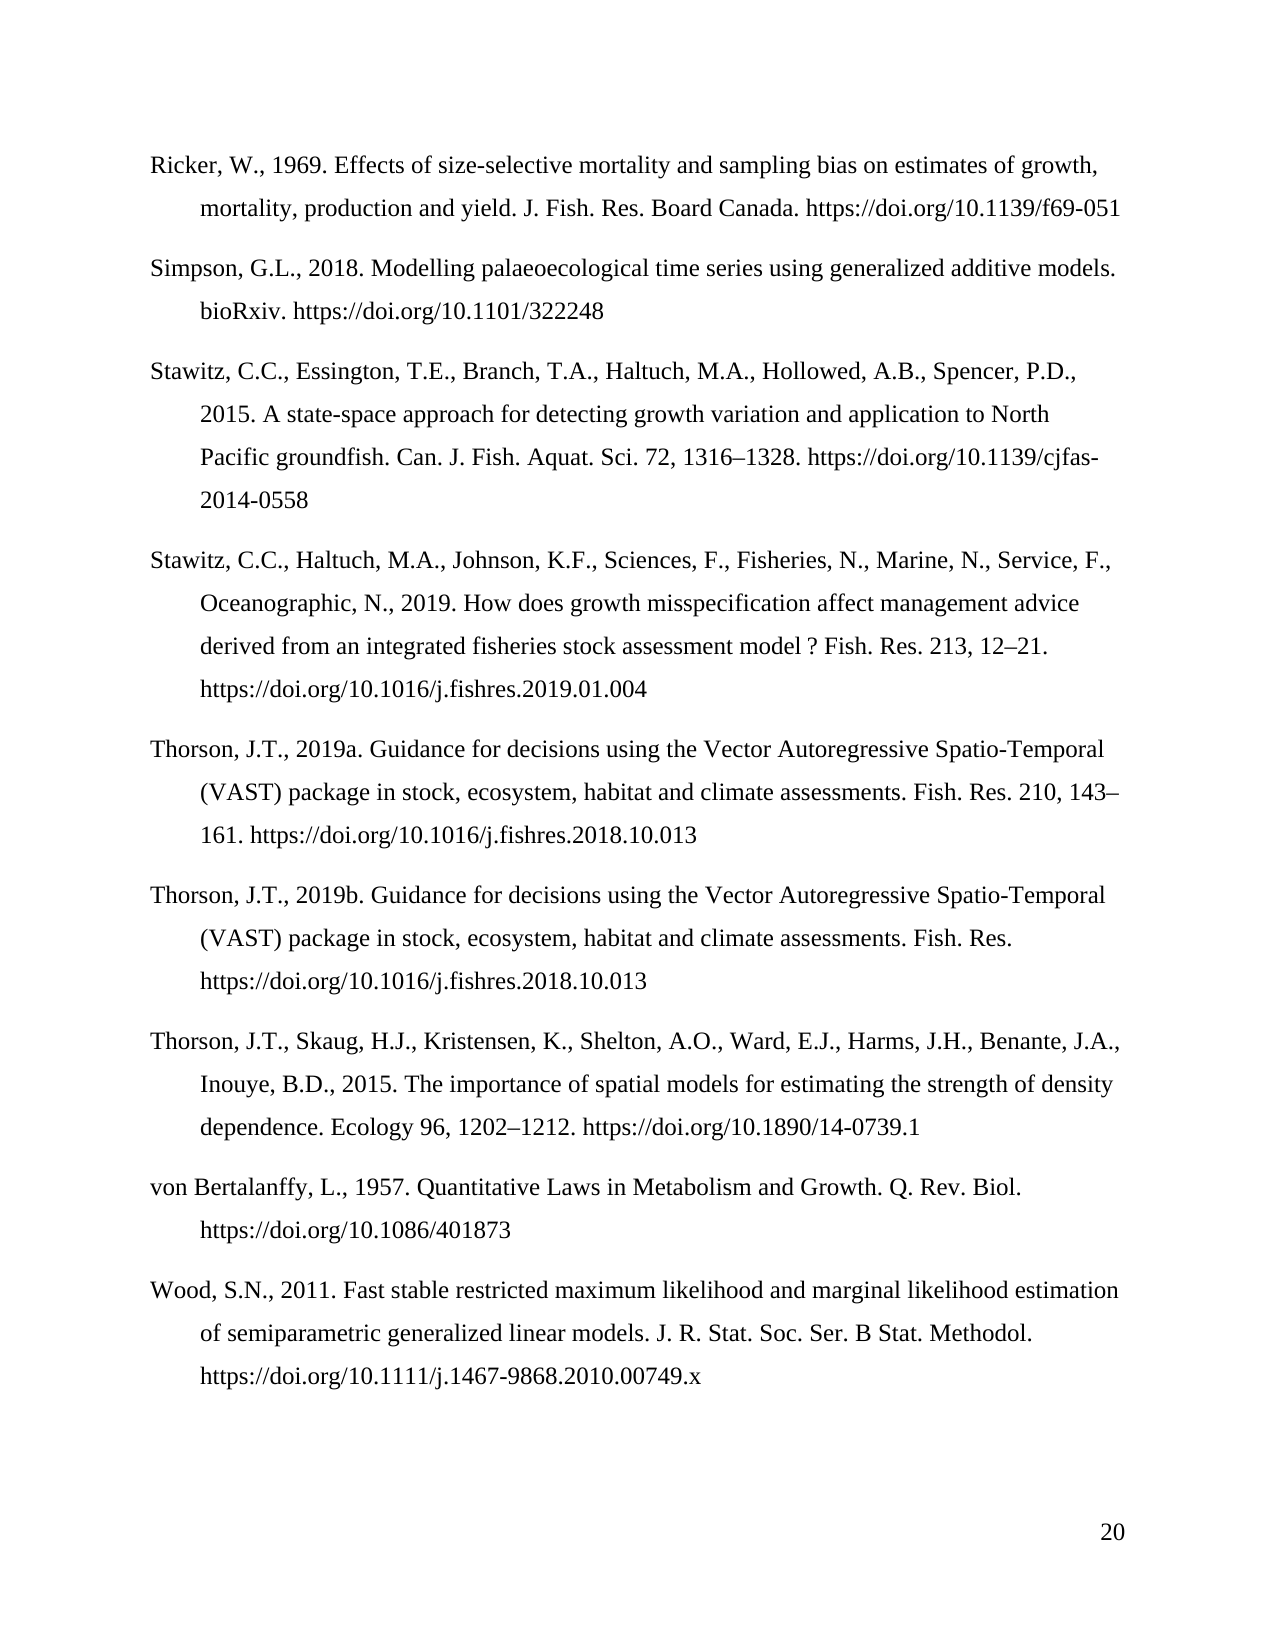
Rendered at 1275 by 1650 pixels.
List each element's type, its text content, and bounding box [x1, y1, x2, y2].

text Stawitz, C.C., Essington, T.E., Branch, T.A., Haltuch, M.A., Hollowed, A.B., Spencer, P.D., 2015. A state-space approach for detecting growth variation and application to North Pacific groundfish. Can. J. Fish. Aquat. Sci. 72, 1316–1328. https://doi.org/10.1139/cjfas-2014-0558 [150, 356, 1125, 514]
text Stawitz, C.C., Haltuch, M.A., Johnson, K.F., Sciences, F., Fisheries, N., Marine, N., Service, F., Oceanographic, N., 2019. How does growth misspecification affect management advice derived from an integrated fisheries stock assessment model ? Fish. Res. 213, 12–21. https://doi.org/10.1016/j.fishres.2019.01.004 [150, 545, 1125, 703]
text Wood, S.N., 2011. Fast stable restricted maximum likelihood and marginal likelihood estimation of semiparametric generalized linear models. J. R. Stat. Soc. Ser. B Stat. Methodol. https://doi.org/10.1111/j.1467-9868.2010.00749.x [150, 1275, 1125, 1390]
text Thorson, J.T., 2019a. Guidance for decisions using the Vector Autoregressive Spatio-Temporal (VAST) package in stock, ecosystem, habitat and climate assessments. Fish. Res. 210, 143–161. https://doi.org/10.1016/j.fishres.2018.10.013 [150, 734, 1125, 849]
text Simpson, G.L., 2018. Modelling palaeoecological time series using generalized additive models. bioRxiv. https://doi.org/10.1101/322248 [150, 253, 1125, 325]
text Ricker, W., 1969. Effects of size-selective mortality and sampling bias on estimates of growth, mortality, production and yield. J. Fish. Res. Board Canada. https://doi.org/10.1139/f69-051 [150, 150, 1125, 222]
text Thorson, J.T., Skaug, H.J., Kristensen, K., Shelton, A.O., Ward, E.J., Harms, J.H., Benante, J.A., Inouye, B.D., 2015. The importance of spatial models for estimating the strength of density dependence. Ecology 96, 1202–1212. https://doi.org/10.1890/14-0739.1 [150, 1026, 1125, 1141]
text Thorson, J.T., 2019b. Guidance for decisions using the Vector Autoregressive Spatio-Temporal (VAST) package in stock, ecosystem, habitat and climate assessments. Fish. Res. https://doi.org/10.1016/j.fishres.2018.10.013 [150, 880, 1125, 995]
text von Bertalanffy, L., 1957. Quantitative Laws in Metabolism and Growth. Q. Rev. Biol. https://doi.org/10.1086/401873 [150, 1172, 1125, 1244]
